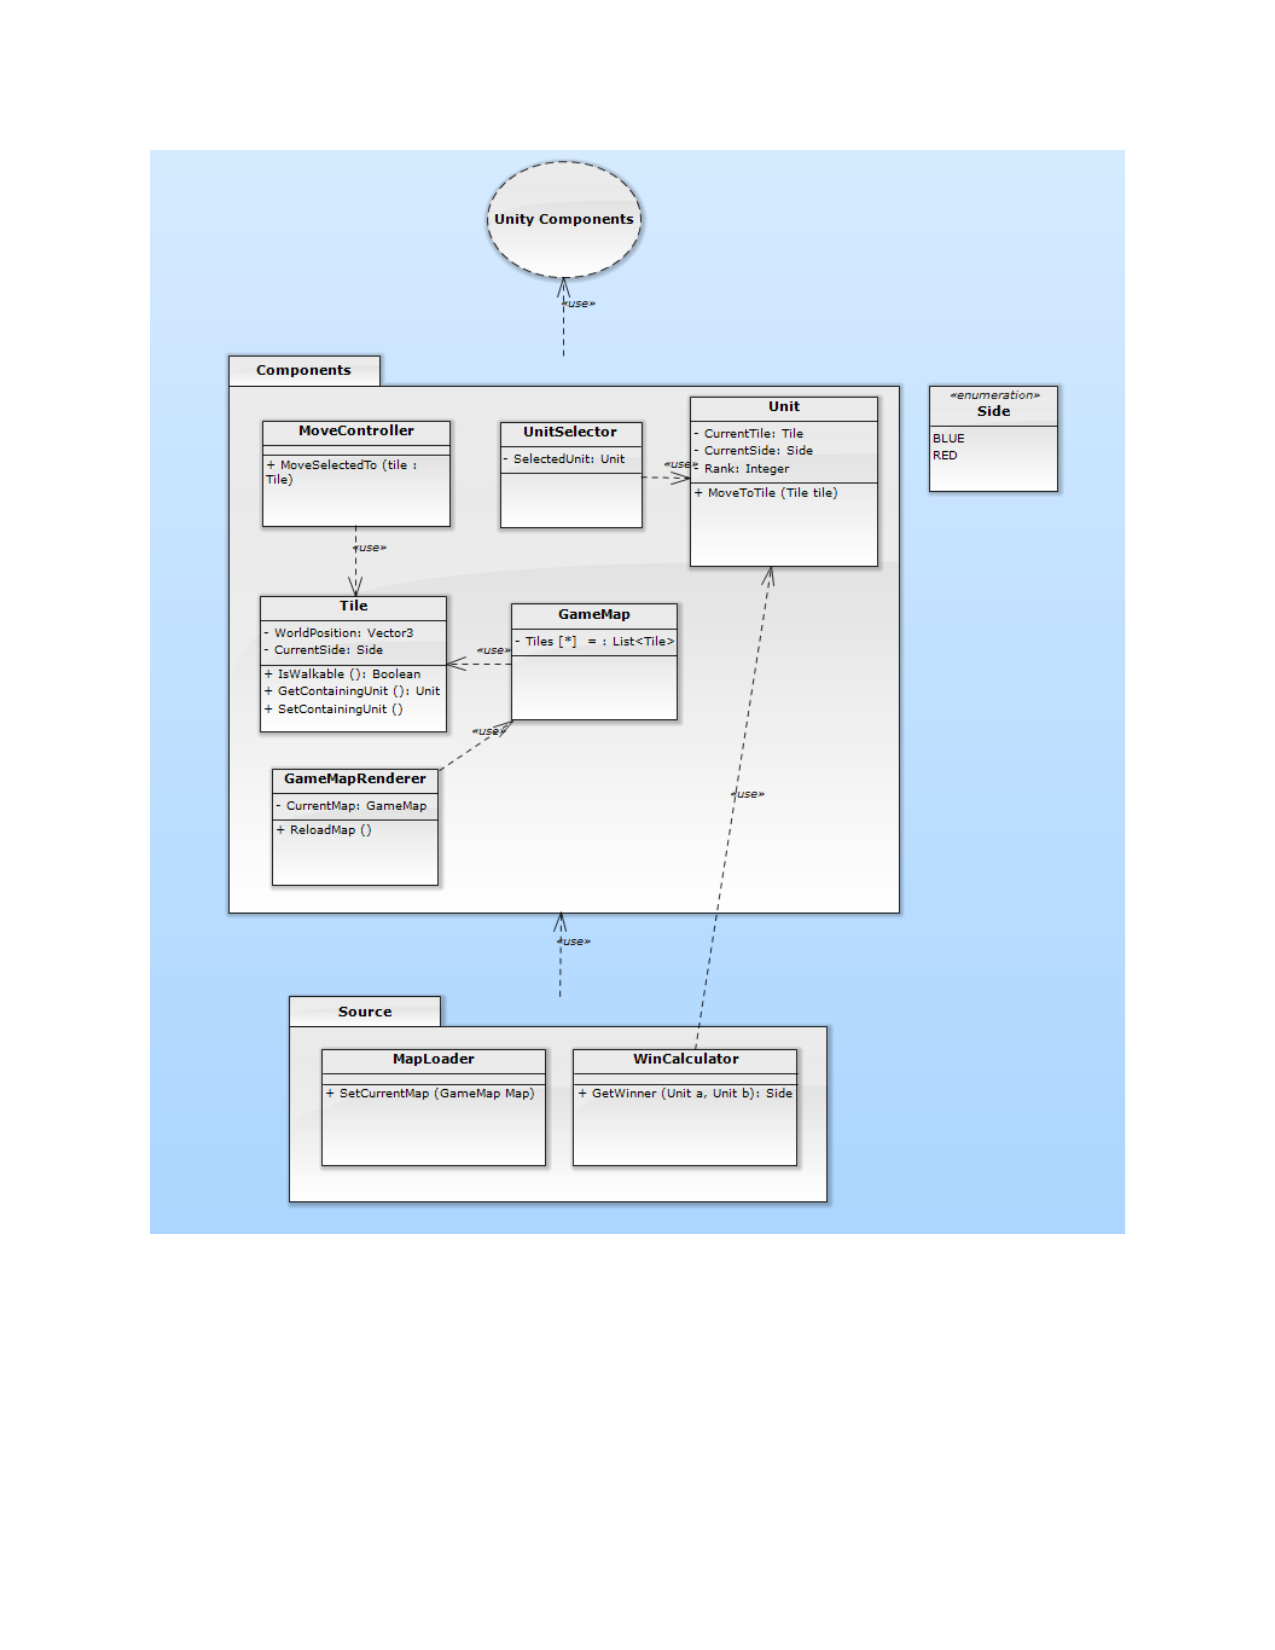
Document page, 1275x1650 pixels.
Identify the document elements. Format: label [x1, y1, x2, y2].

picture [150, 150, 1125, 1234]
